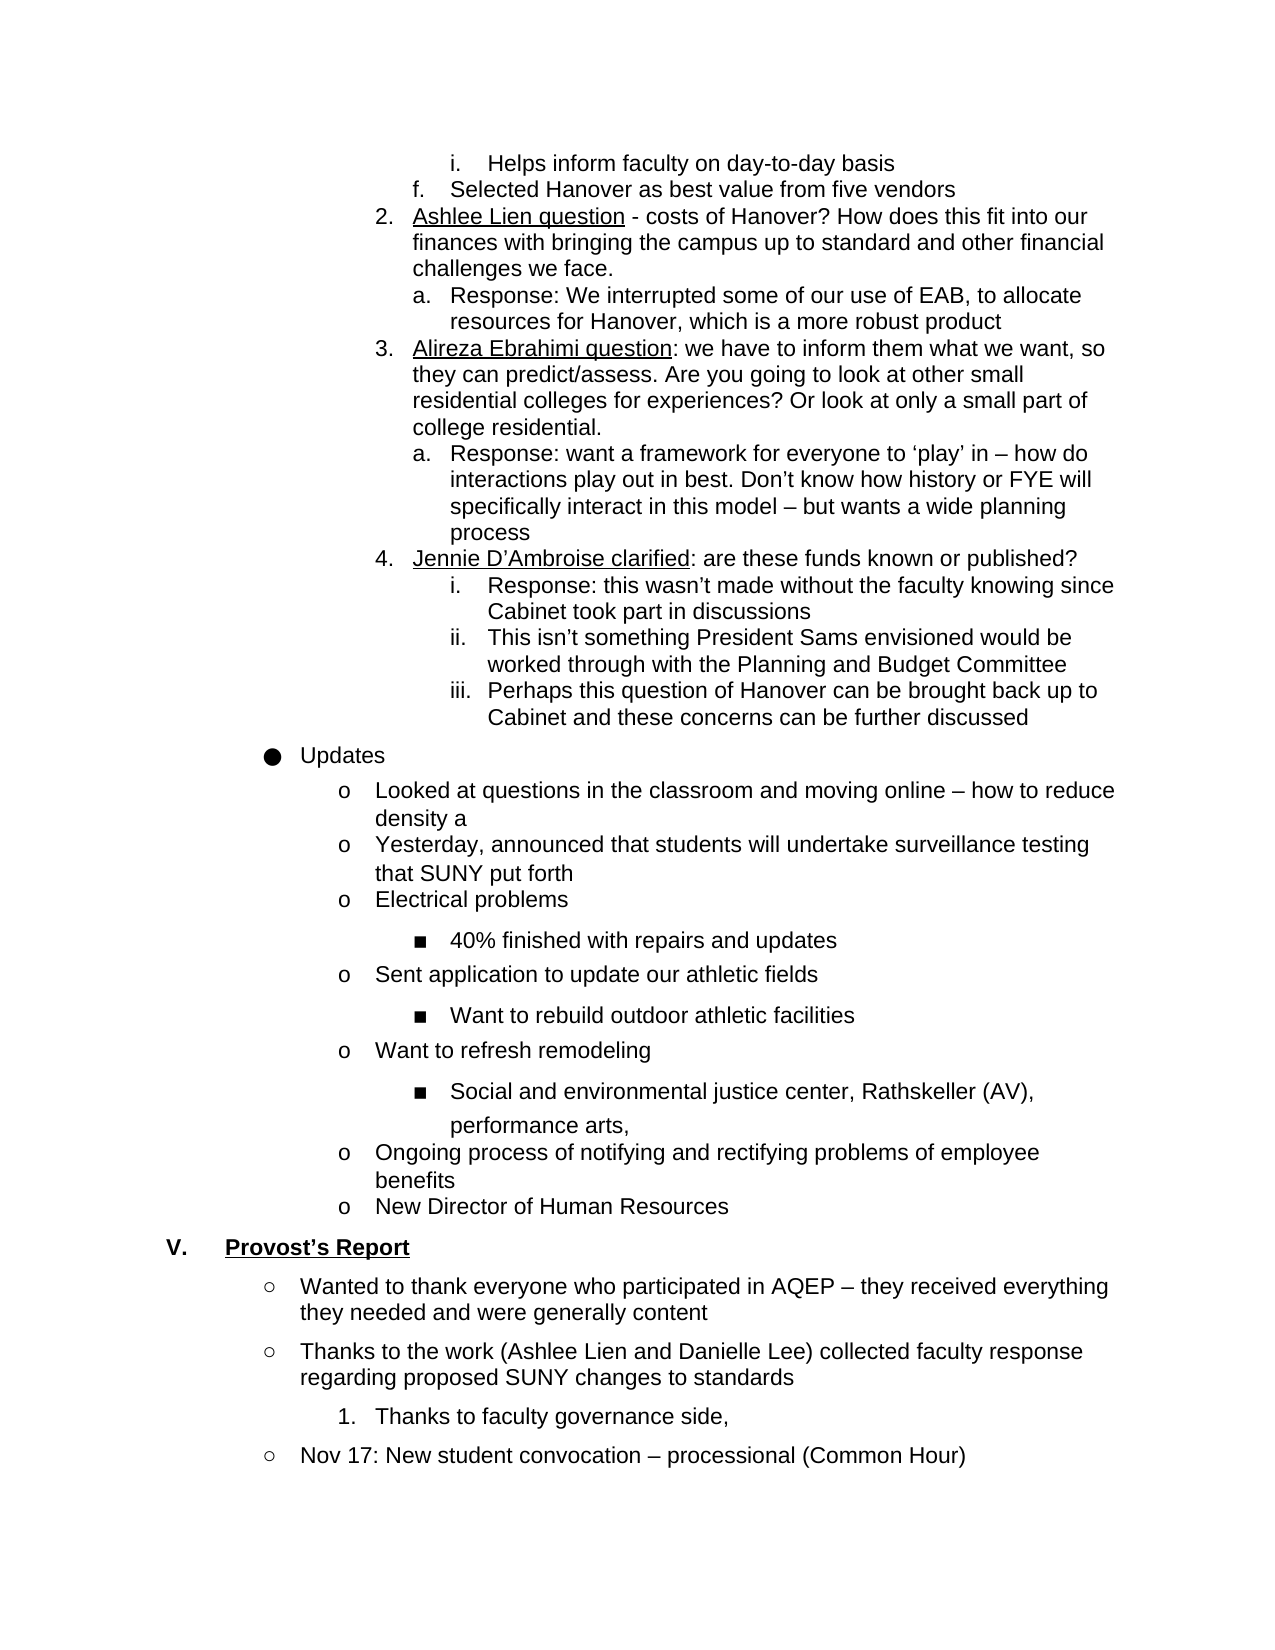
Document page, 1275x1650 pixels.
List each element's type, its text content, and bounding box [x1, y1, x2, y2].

list Response: We interrupted some of our use of EAB, to allocate resources for Hanover, which is a more robust product [412, 282, 1125, 334]
list Electrical problems [337, 886, 1125, 914]
list Helps inform faculty on day-to-day basis [450, 150, 1125, 176]
list Alireza Ebrahimi question: we have to inform them what we want, so they can predict/assess. Are you going to look at other small residential colleges for experiences? Or look at only a small part of college residential. [375, 334, 1125, 440]
list Jennie D’Ambroise clarified: are these funds known or published? [375, 545, 1125, 572]
list Ashlee Lien question - costs of Hanover? How does this fit into our finances with bringing the campus up to standard and other financial challenges we face. [375, 203, 1125, 282]
list Nov 17: New student convocation – processional (Common Hour) [262, 1442, 1125, 1468]
list Looked at questions in the classroom and moving online – how to reduce density a [337, 777, 1125, 831]
list Response: want a framework for everyone to ‘play’ in – how do interactions play out in best. Don’t know how history or FYE will specifically interact in this model – but wants a wide planning process [412, 440, 1125, 545]
list Social and environmental justice center, Rathskeller (AV), performance arts, [412, 1065, 1125, 1138]
list Yesterday, announced that students will undertake surveillance testing that SUNY put forth [337, 831, 1125, 886]
list Thanks to the work (Ashlee Lien and Danielle Lee) collected faculty response regarding proposed SUNY changes to standards [262, 1338, 1125, 1391]
list Selected Hanover as best value from five vendors [412, 176, 1125, 203]
list Sent application to update our athletic fields [337, 961, 1125, 990]
list New Director of Human Resources [337, 1193, 1125, 1221]
list Thanks to faculty governance side, [337, 1403, 1125, 1429]
list Perhaps this question of Hanover can be brought back up to Cabinet and these concerns can be further discussed [450, 677, 1125, 730]
list This isn’t something President Sams envisioned would be worked through with the Planning and Budget Committee [450, 624, 1125, 677]
list Wanted to thank everyone who participated in AQEP – they received everything they needed and were generally content [262, 1273, 1125, 1326]
list Provost’s Report [187, 1234, 1125, 1260]
list Ongoing process of notifying and rectifying problems of employee benefits [337, 1138, 1125, 1193]
list Updates [262, 730, 1125, 777]
list Want to refresh remodeling [337, 1037, 1125, 1065]
list Want to rebuild outdoor athletic facilities [412, 990, 1125, 1037]
list Response: this wasn’t made without the faculty knowing since Cabinet took part in discussions [450, 572, 1125, 624]
list 40% finished with repairs and updates [412, 914, 1125, 961]
